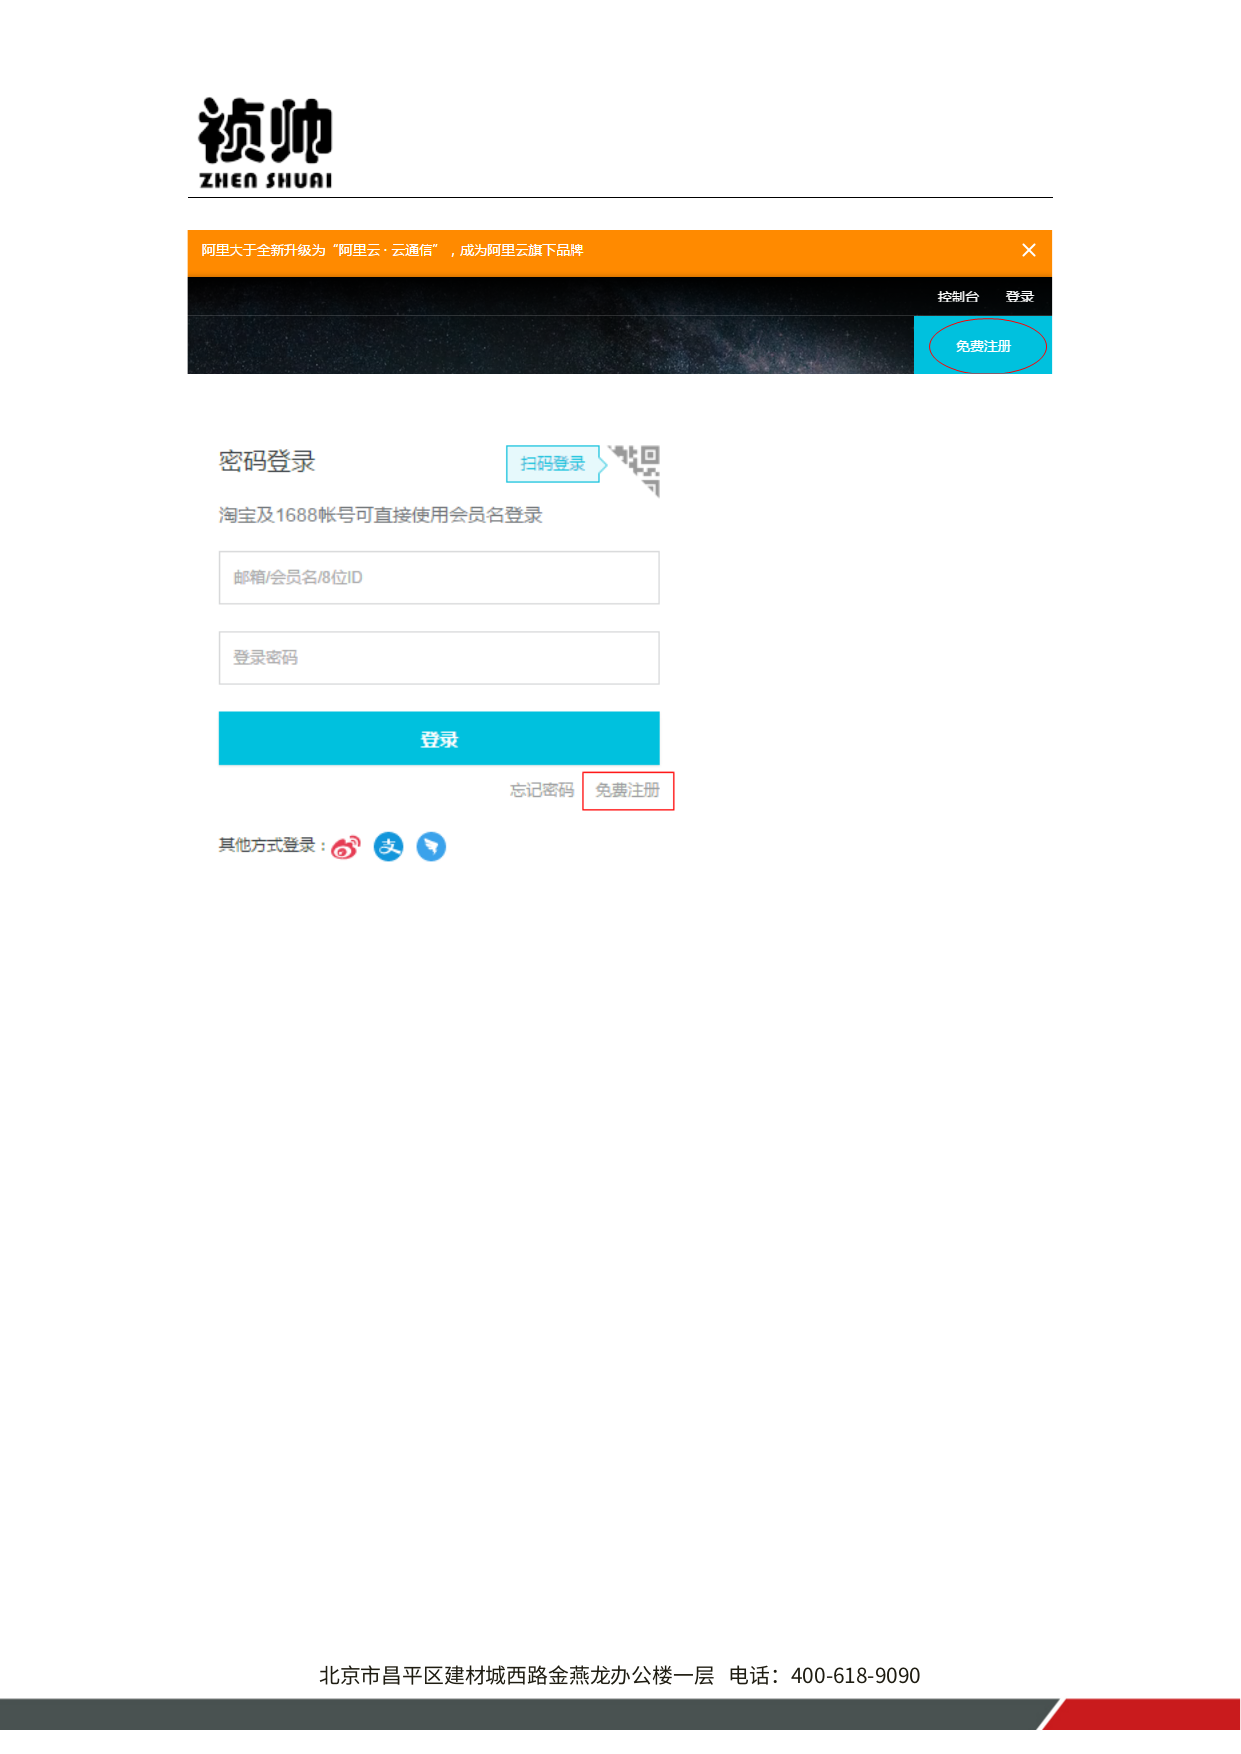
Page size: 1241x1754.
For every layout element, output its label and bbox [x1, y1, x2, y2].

picture [187, 416, 692, 911]
picture [187, 88, 341, 195]
picture [0, 1639, 1241, 1730]
picture [187, 230, 1053, 374]
